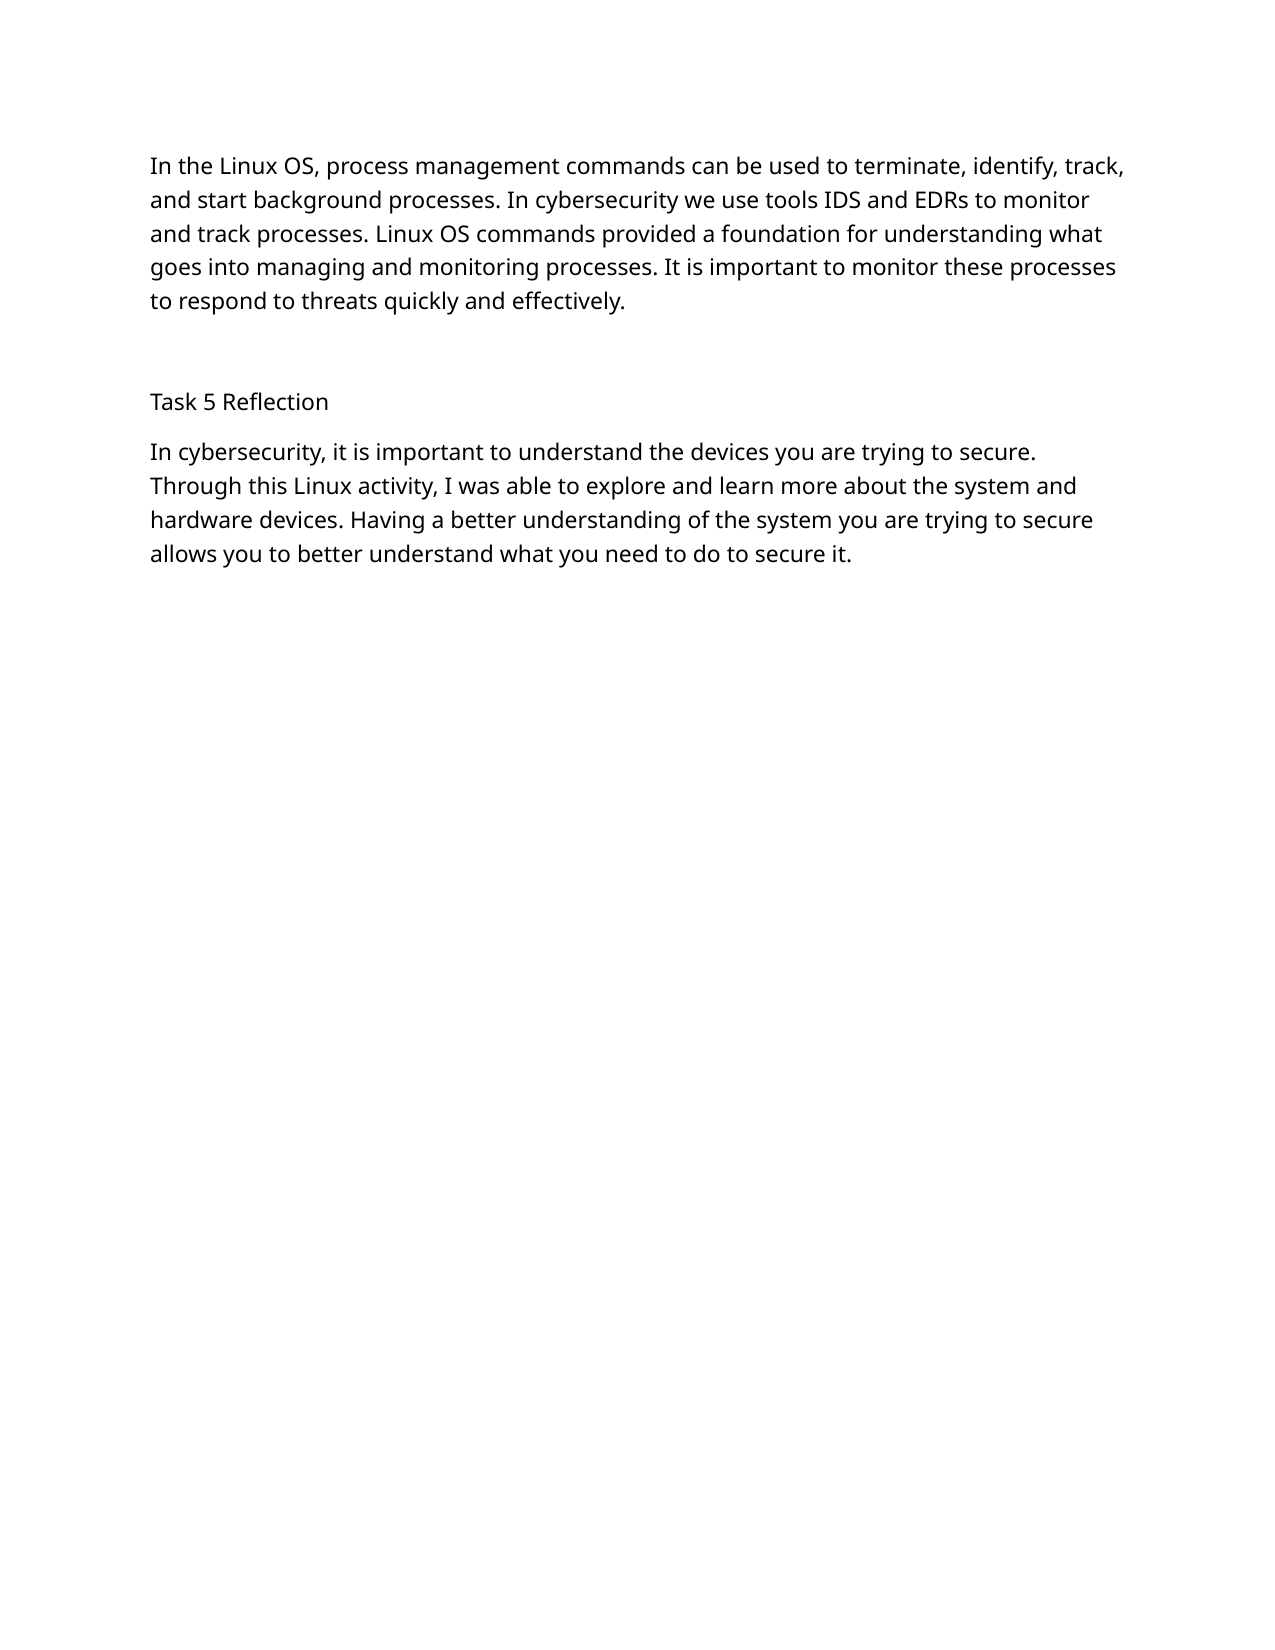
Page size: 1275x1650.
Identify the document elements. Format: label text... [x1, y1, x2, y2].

text Task 5 Reflection [150, 386, 1125, 417]
text In the Linux OS, process management commands can be used to terminate, identify, track, and start background processes. In cybersecurity we use tools IDS and EDRs to monitor and track processes. Linux OS commands provided a foundation for understanding what goes into managing and monitoring processes. It is important to monitor these processes to respond to threats quickly and effectively. [150, 150, 1125, 316]
text In cybersecurity, it is important to understand the devices you are trying to secure. Through this Linux activity, I was able to explore and learn more about the system and hardware devices. Having a better understanding of the system you are trying to secure allows you to better understand what you need to do to secure it. [150, 436, 1125, 569]
